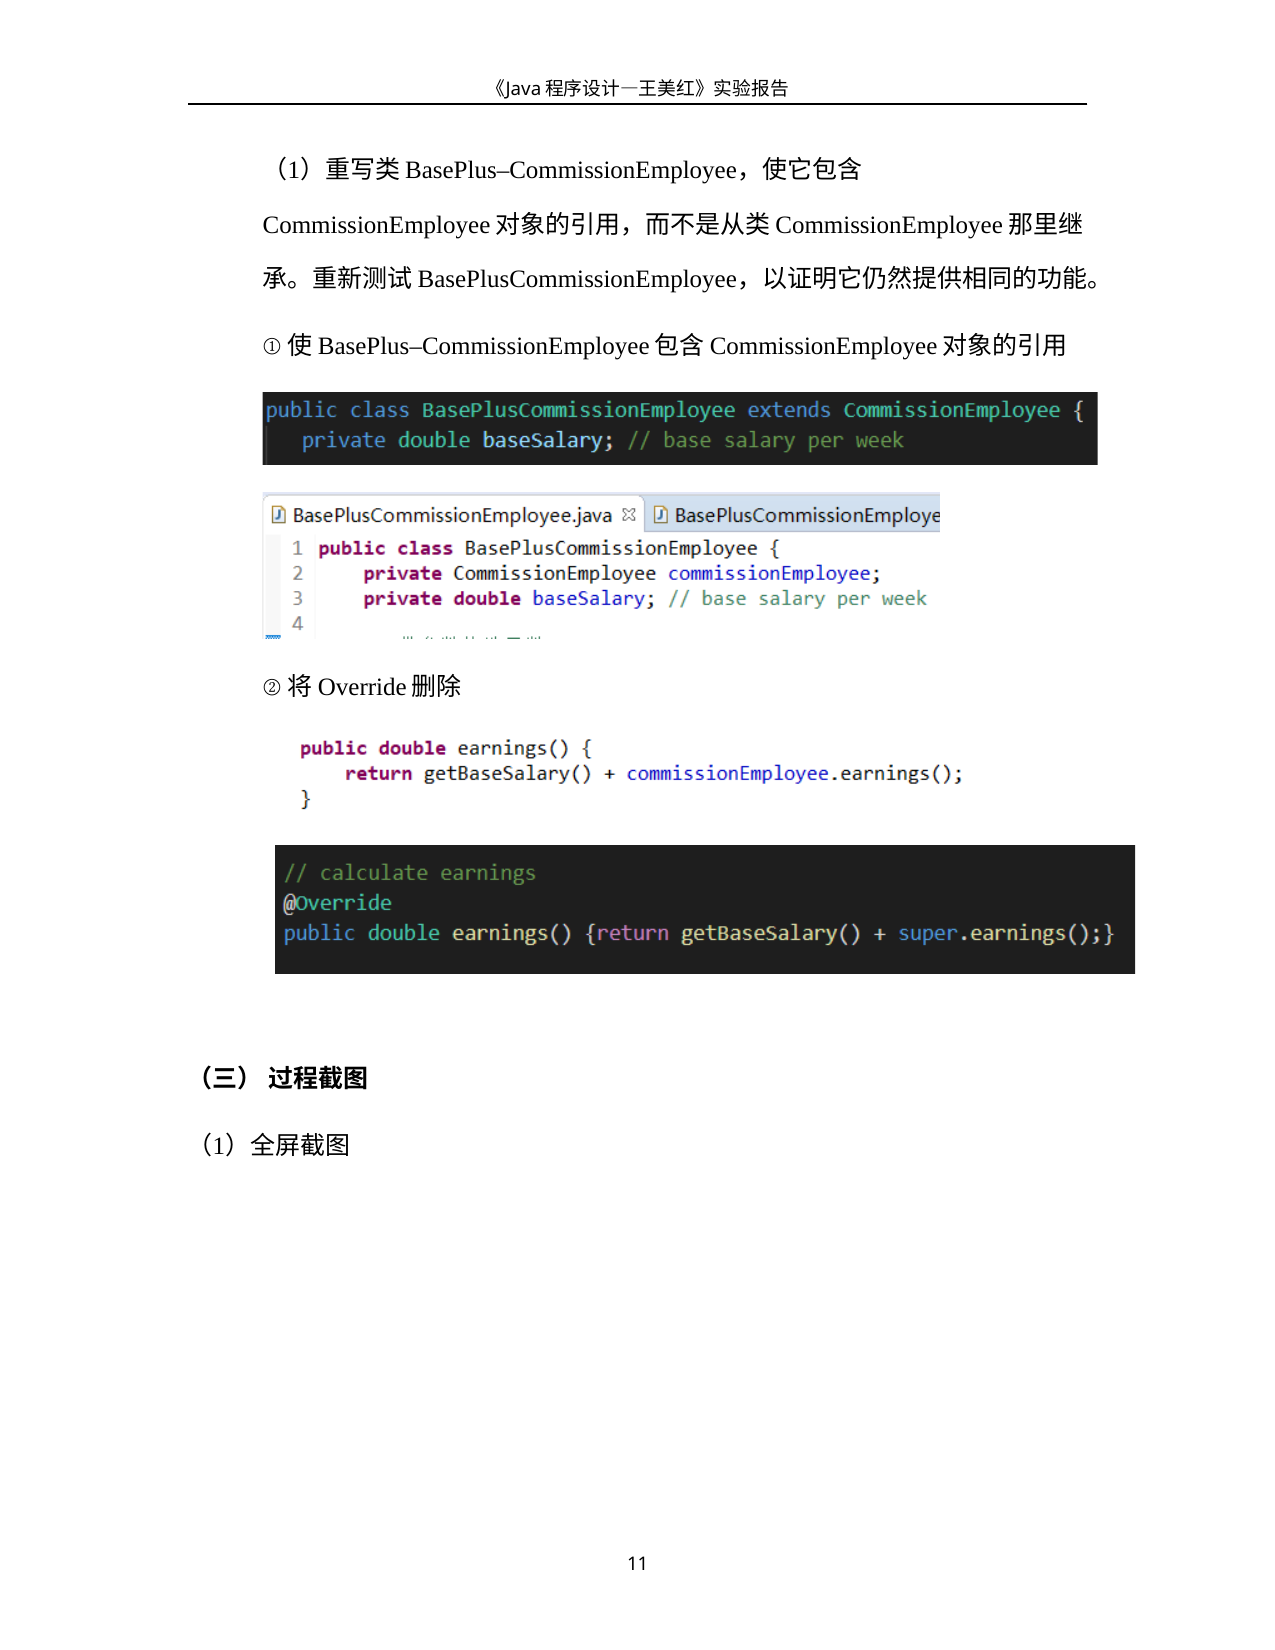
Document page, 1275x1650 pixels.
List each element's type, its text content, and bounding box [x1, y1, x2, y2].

list （1）全屏截图 [187, 1126, 1087, 1162]
list ① 使BasePlus–CommissionEmployee包含CommissionEmployee对象的引用 [262, 326, 1087, 362]
list （1）重写类BasePlus–CommissionEmployee，使它包含CommissionEmployee对象的引用，而不是从类CommissionEmployee那里继承。重新测试BasePlusCommissionEmployee，以证明它仍然提供相同的功能。 [262, 150, 1087, 295]
list ② 将Override删除 [262, 666, 1087, 702]
picture [262, 392, 1098, 465]
list （三） 过程截图 [187, 1059, 1087, 1095]
picture [262, 492, 940, 639]
picture [275, 732, 973, 818]
picture [275, 845, 1135, 974]
